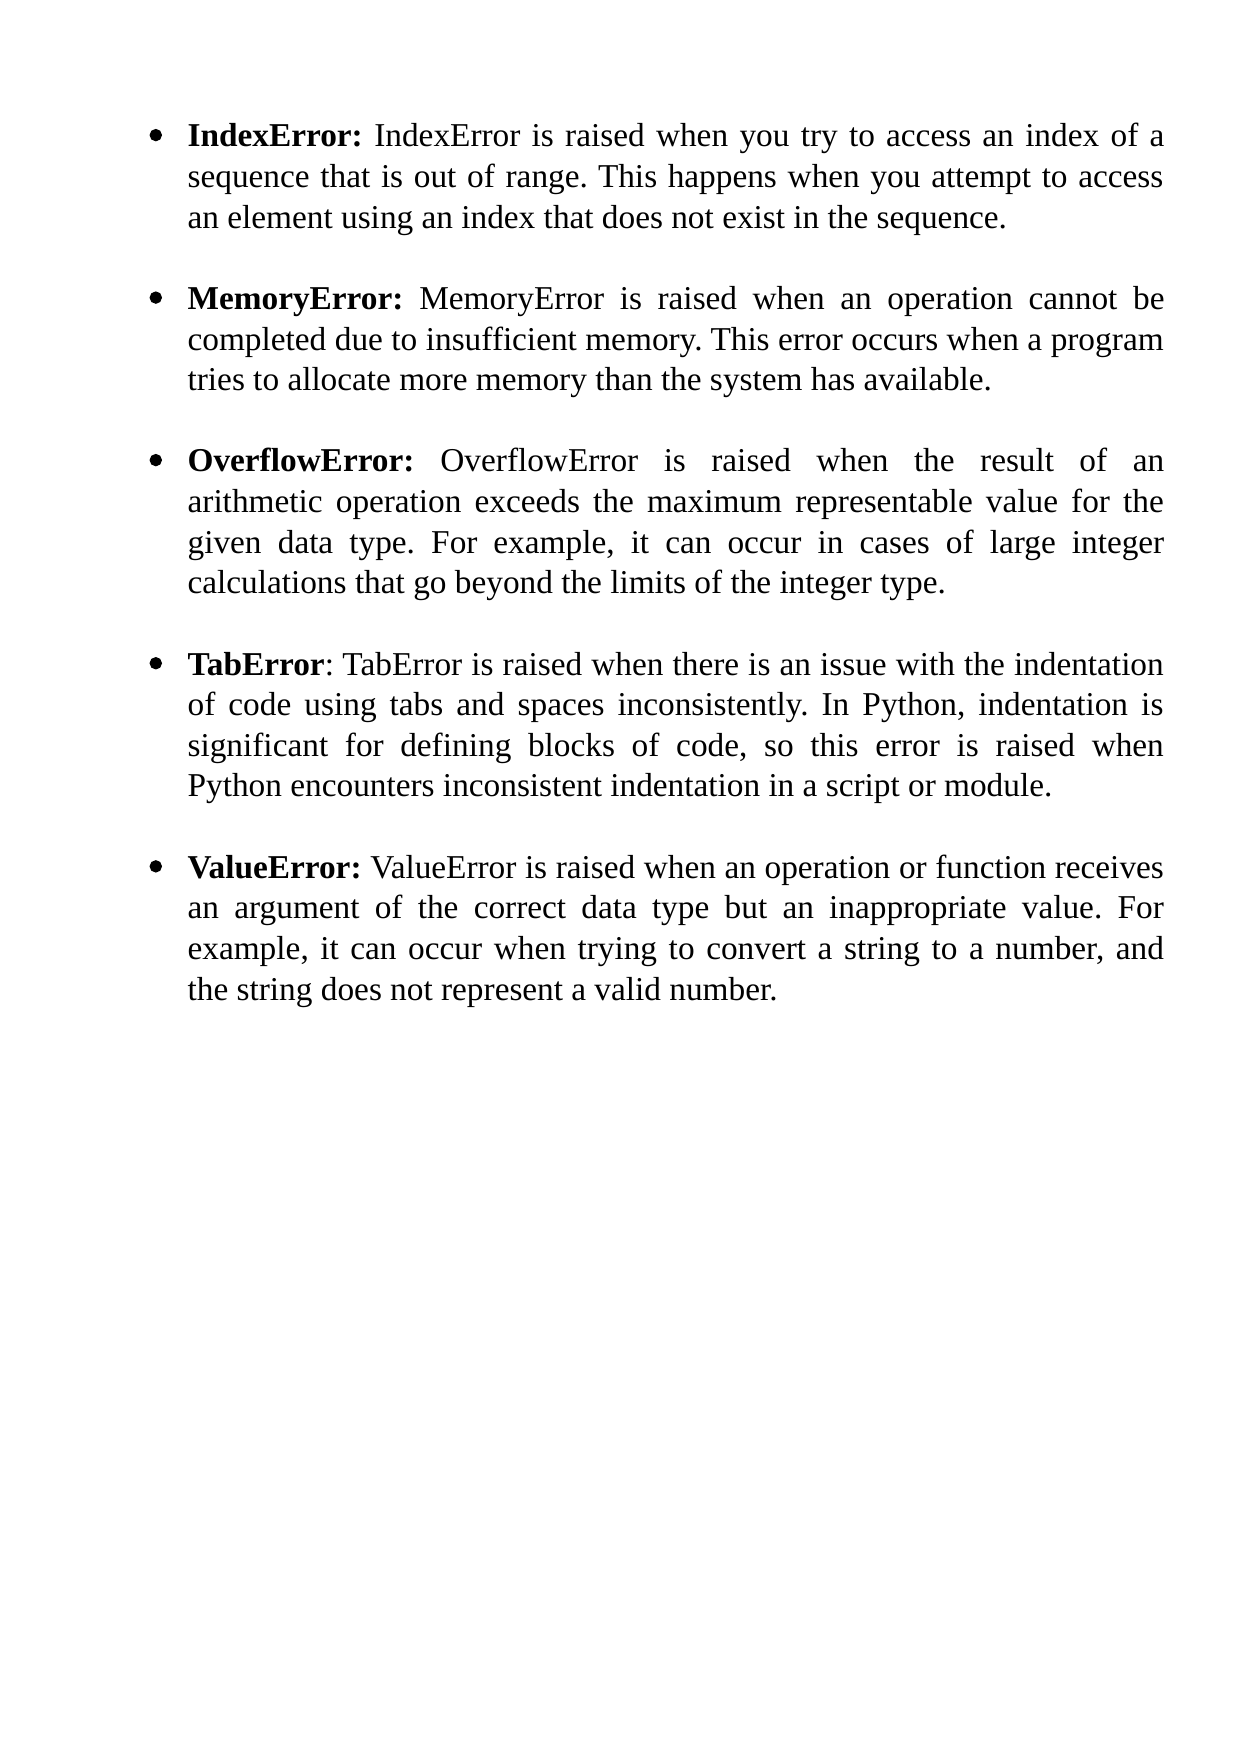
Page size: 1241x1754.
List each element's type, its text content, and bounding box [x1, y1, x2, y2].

list MemoryError: MemoryError is raised when an operation cannot be completed due to insufficient memory. This error occurs when a program tries to allocate more memory than the system has available. [150, 278, 1165, 398]
list TabError: TabError is raised when there is an issue with the indentation of code using tabs and spaces inconsistently. In Python, indentation is significant for defining blocks of code, so this error is raised when Python encounters inconsistent indentation in a script or module. [150, 644, 1165, 804]
list IndexError: IndexError is raised when you try to access an index of a sequence that is out of range. This happens when you attempt to access an element using an index that does not exist in the sequence. [150, 116, 1165, 235]
list OverflowError: OverflowError is raised when the result of an arithmetic operation exceeds the maximum representable value for the given data type. For example, it can occur in cases of large integer calculations that go beyond the limits of the integer type. [150, 441, 1165, 601]
list ValueError: ValueError is raised when an operation or function receives an argument of the correct data type but an inappropriate value. For example, it can occur when trying to convert a string to a number, and the string does not represent a valid number. [150, 847, 1165, 1007]
